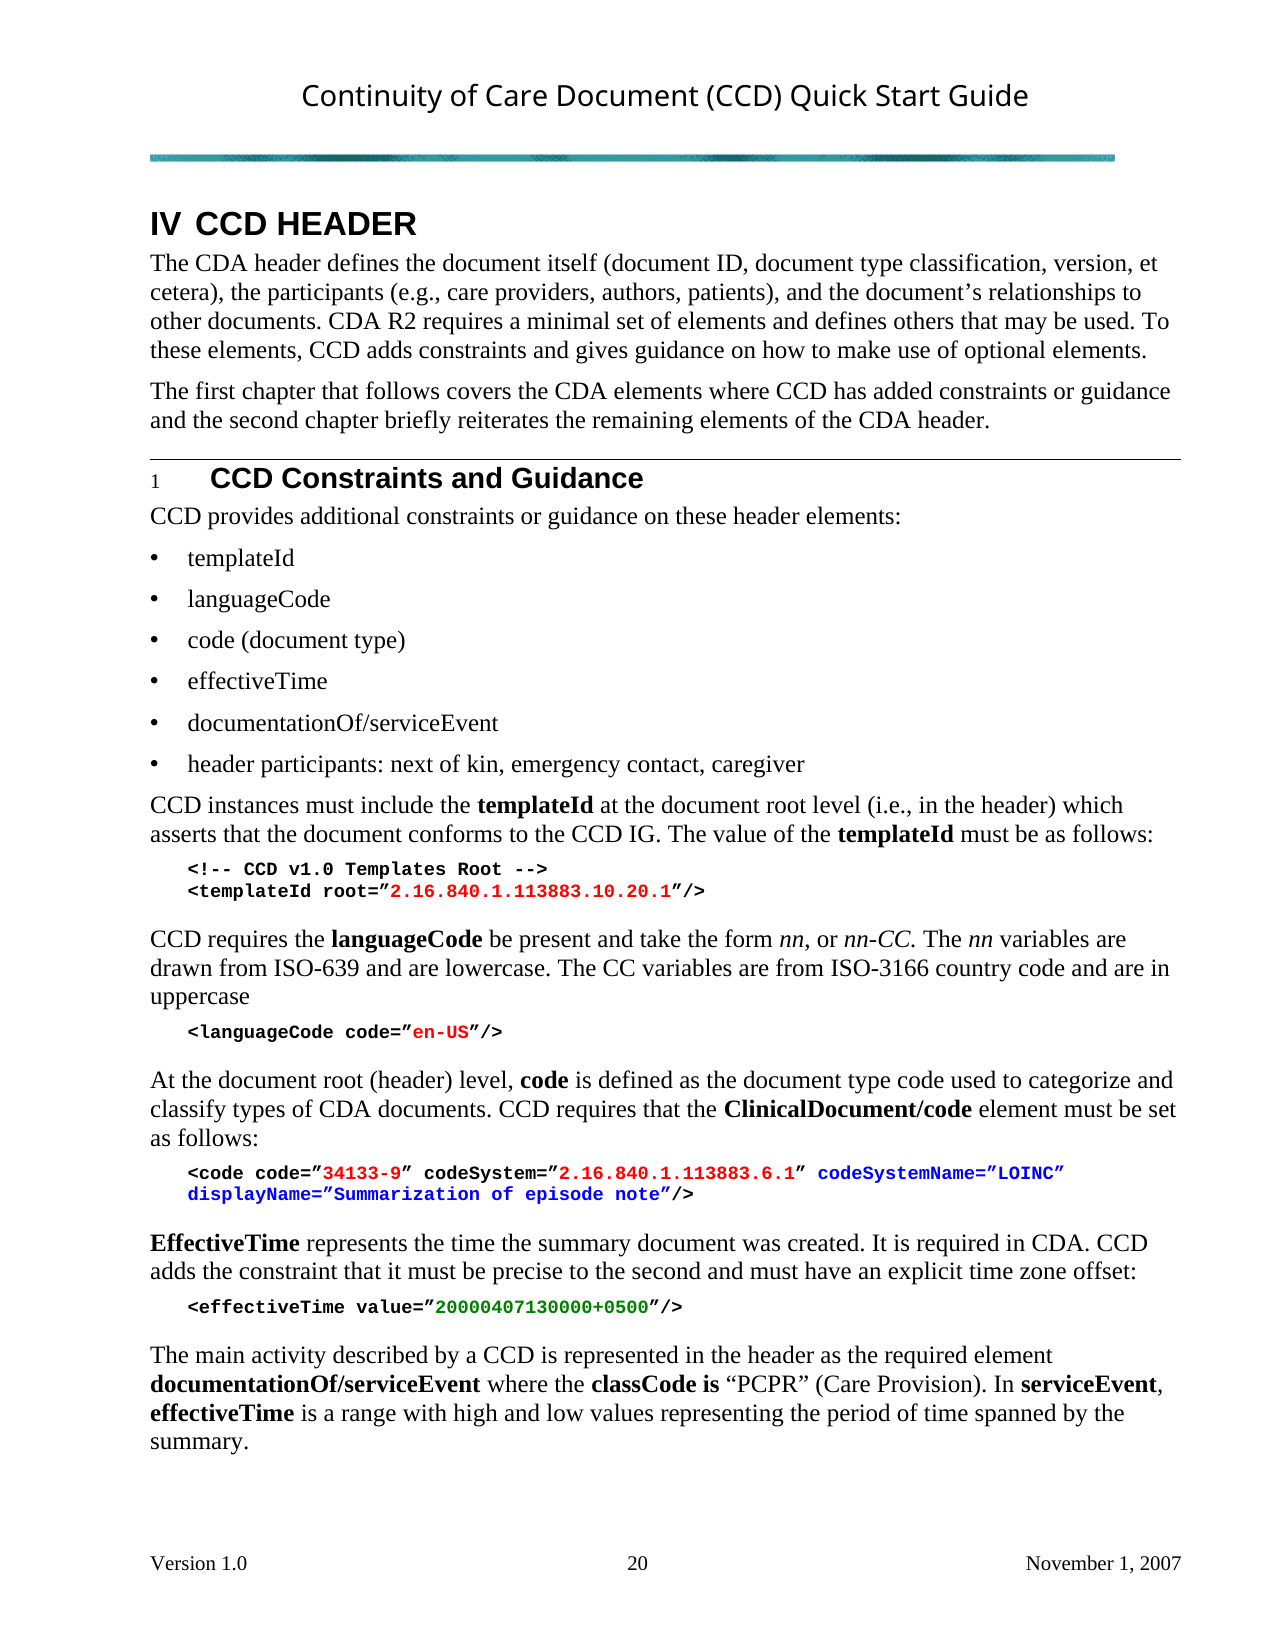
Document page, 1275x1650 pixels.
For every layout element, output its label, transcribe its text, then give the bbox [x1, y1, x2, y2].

text At the document root (header) level, code is defined as the document type code used to categorize and classify types of CDA documents. CCD requires that the ClinicalDocument/code element must be set as follows: [150, 1065, 1181, 1151]
list header participants: next of kin, emergency contact, caregiver [150, 749, 1181, 778]
text <templateId root=”2.16.840.1.113883.10.20.1”/> [187, 881, 1181, 903]
list languageCode [150, 584, 1181, 613]
text <code code=”34133-9” codeSystem=”2.16.840.1.113883.6.1” codeSystemName=”LOINC” displayName=”Summarization of episode note”/> [187, 1164, 1181, 1206]
picture [150, 149, 1115, 168]
list code (document type) [150, 625, 1181, 654]
list effectiveTime [150, 666, 1181, 695]
text <effectiveTime value=”20000407130000+0500”/> [187, 1298, 1181, 1319]
text CCD instances must include the templateId at the document root level (i.e., in the header) which asserts that the document conforms to the CCD IG. The value of the templateId must be as follows: [150, 790, 1181, 848]
text The first chapter that follows covers the CDA elements where CCD has added constraints or guidance and the second chapter briefly reiterates the remaining elements of the CDA header. [150, 376, 1181, 433]
text EffectiveTime represents the time the summary document was created. It is required in CDA. CCD adds the constraint that it must be precise to the second and must have an explicit time zone offset: [150, 1228, 1181, 1285]
text <languageCode code=”en-US”/> [187, 1023, 1181, 1044]
subtitle CCD HEADER [150, 204, 1181, 242]
text CCD provides additional constraints or guidance on these header elements: [150, 501, 1181, 530]
text The CDA header defines the document itself (document ID, document type classification, version, et cetera), the participants (e.g., care providers, authors, patients), and the document’s relationships to other documents. CDA R2 requires a minimal set of elements and defines others that may be used. To these elements, CCD adds constraints and gives guidance on how to make use of optional elements. [150, 248, 1181, 363]
text The main activity described by a CCD is represented in the header as the required element documentationOf/serviceEvent where the classCode is “PCPR” (Care Provision). In serviceEvent, effectiveTime is a range with high and low values representing the period of time spanned by the summary. [150, 1340, 1181, 1455]
text <!-- CCD v1.0 Templates Root --> [187, 860, 1181, 881]
subtitle CCD Constraints and Guidance [150, 460, 1181, 495]
list documentationOf/serviceEvent [150, 708, 1181, 736]
list templateId [150, 543, 1181, 571]
text CCD requires the languageCode be present and take the form nn, or nn-CC. The nn variables are drawn from ISO-639 and are lowercase. The CC variables are from ISO-3166 country code and are in uppercase [150, 924, 1181, 1010]
